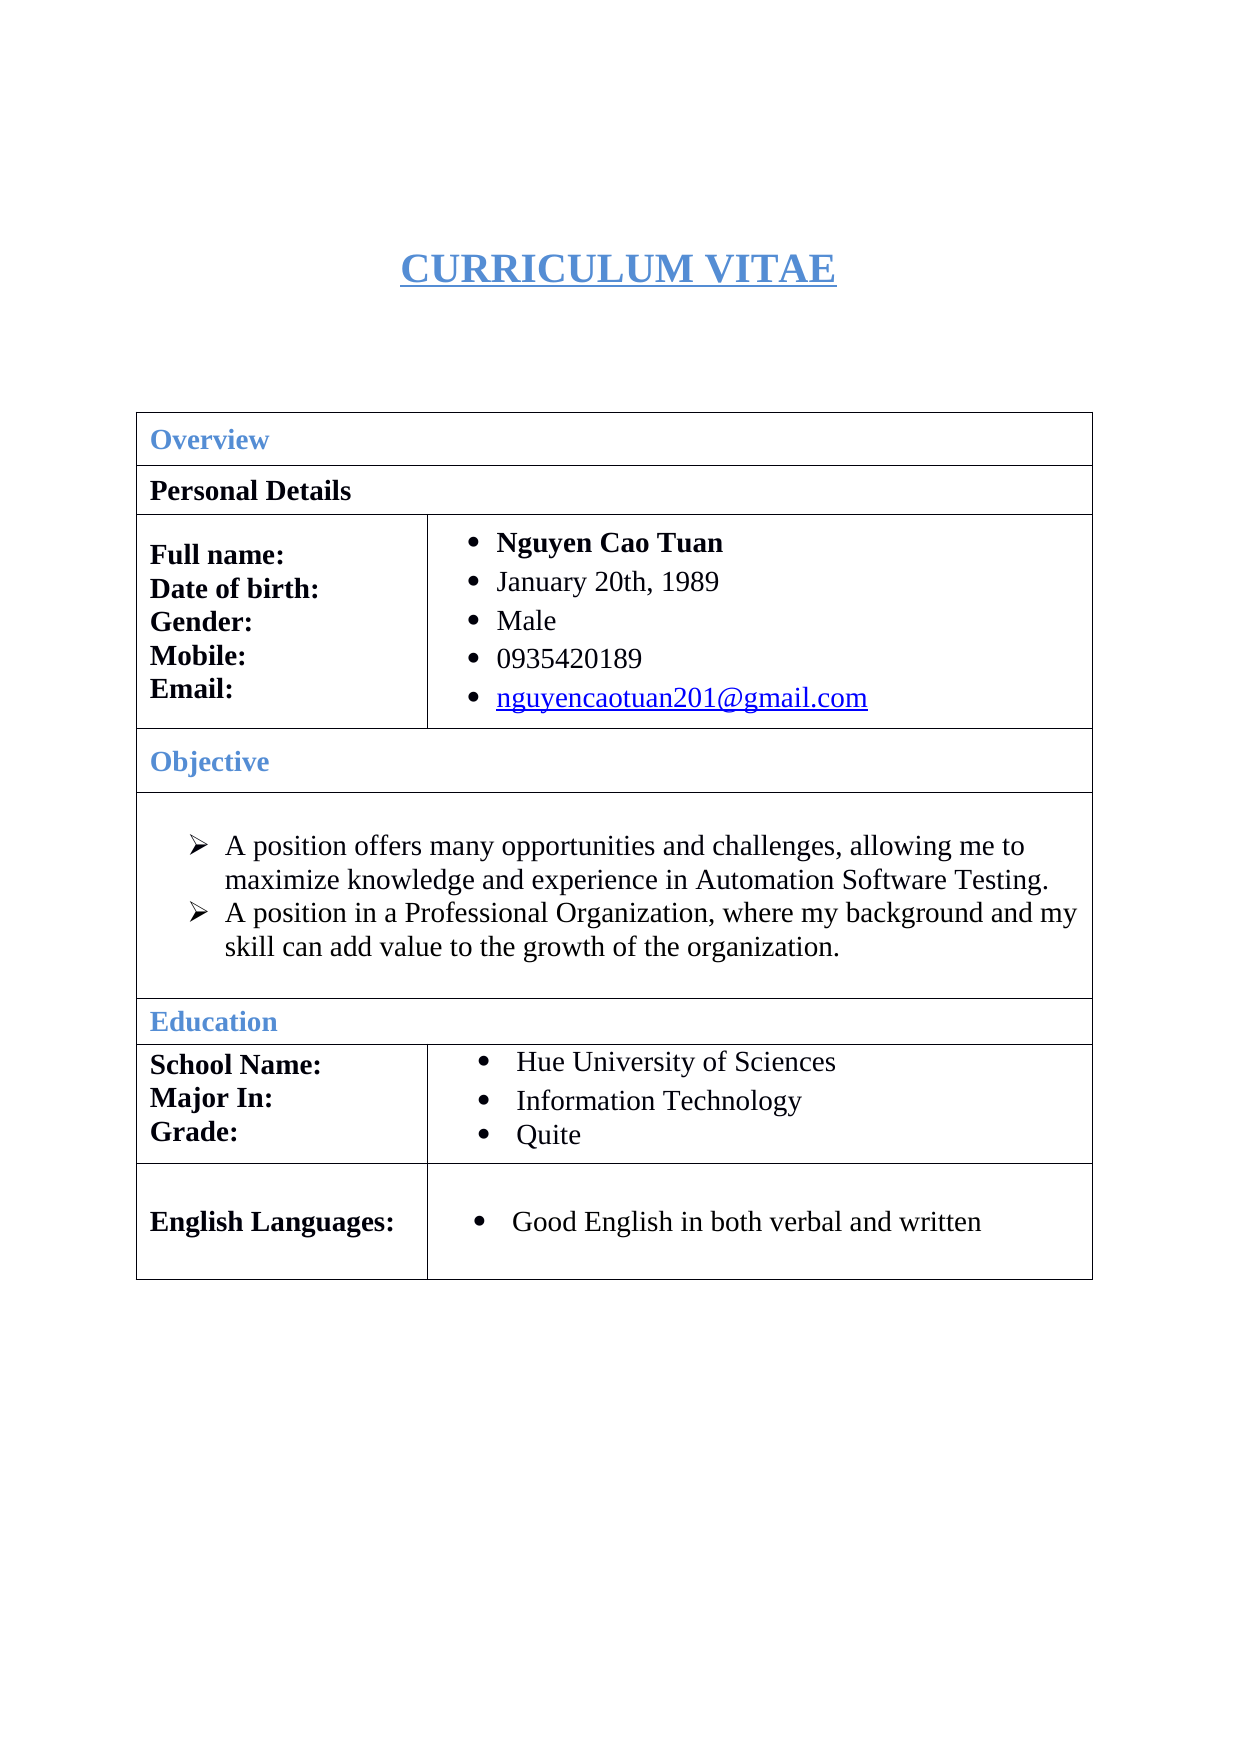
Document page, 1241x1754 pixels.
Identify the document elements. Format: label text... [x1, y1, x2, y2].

table_cell Good English in both verbal and written [428, 1164, 1092, 1278]
table_header CURRICULUM VITAE [135, 150, 1098, 385]
table_cell Objective [137, 729, 1092, 792]
table_cell Nguyen Cao Tuan January 20th, 1989 Male 0935420189 nguyencaotuan201@gmail.com [428, 515, 1092, 728]
table_cell Hue University of Sciences Information Technology Quite [428, 1045, 1092, 1162]
table_cell Education [137, 999, 1092, 1043]
table_header Overview [137, 413, 1092, 465]
table_cell A position offers many opportunities and challenges, allowing me to maximize knowledge and experience in Automation Software Testing. A position in a Professional Organization, where my background and my skill can add value to the growth of the organization. [137, 793, 1092, 997]
table_cell English Languages: [137, 1164, 427, 1278]
table_cell Full name: Date of birth: Gender: Mobile: Email: [137, 515, 427, 728]
table_cell Personal Details [137, 466, 1092, 514]
table_cell School Name: Major In: Grade: [137, 1045, 427, 1162]
